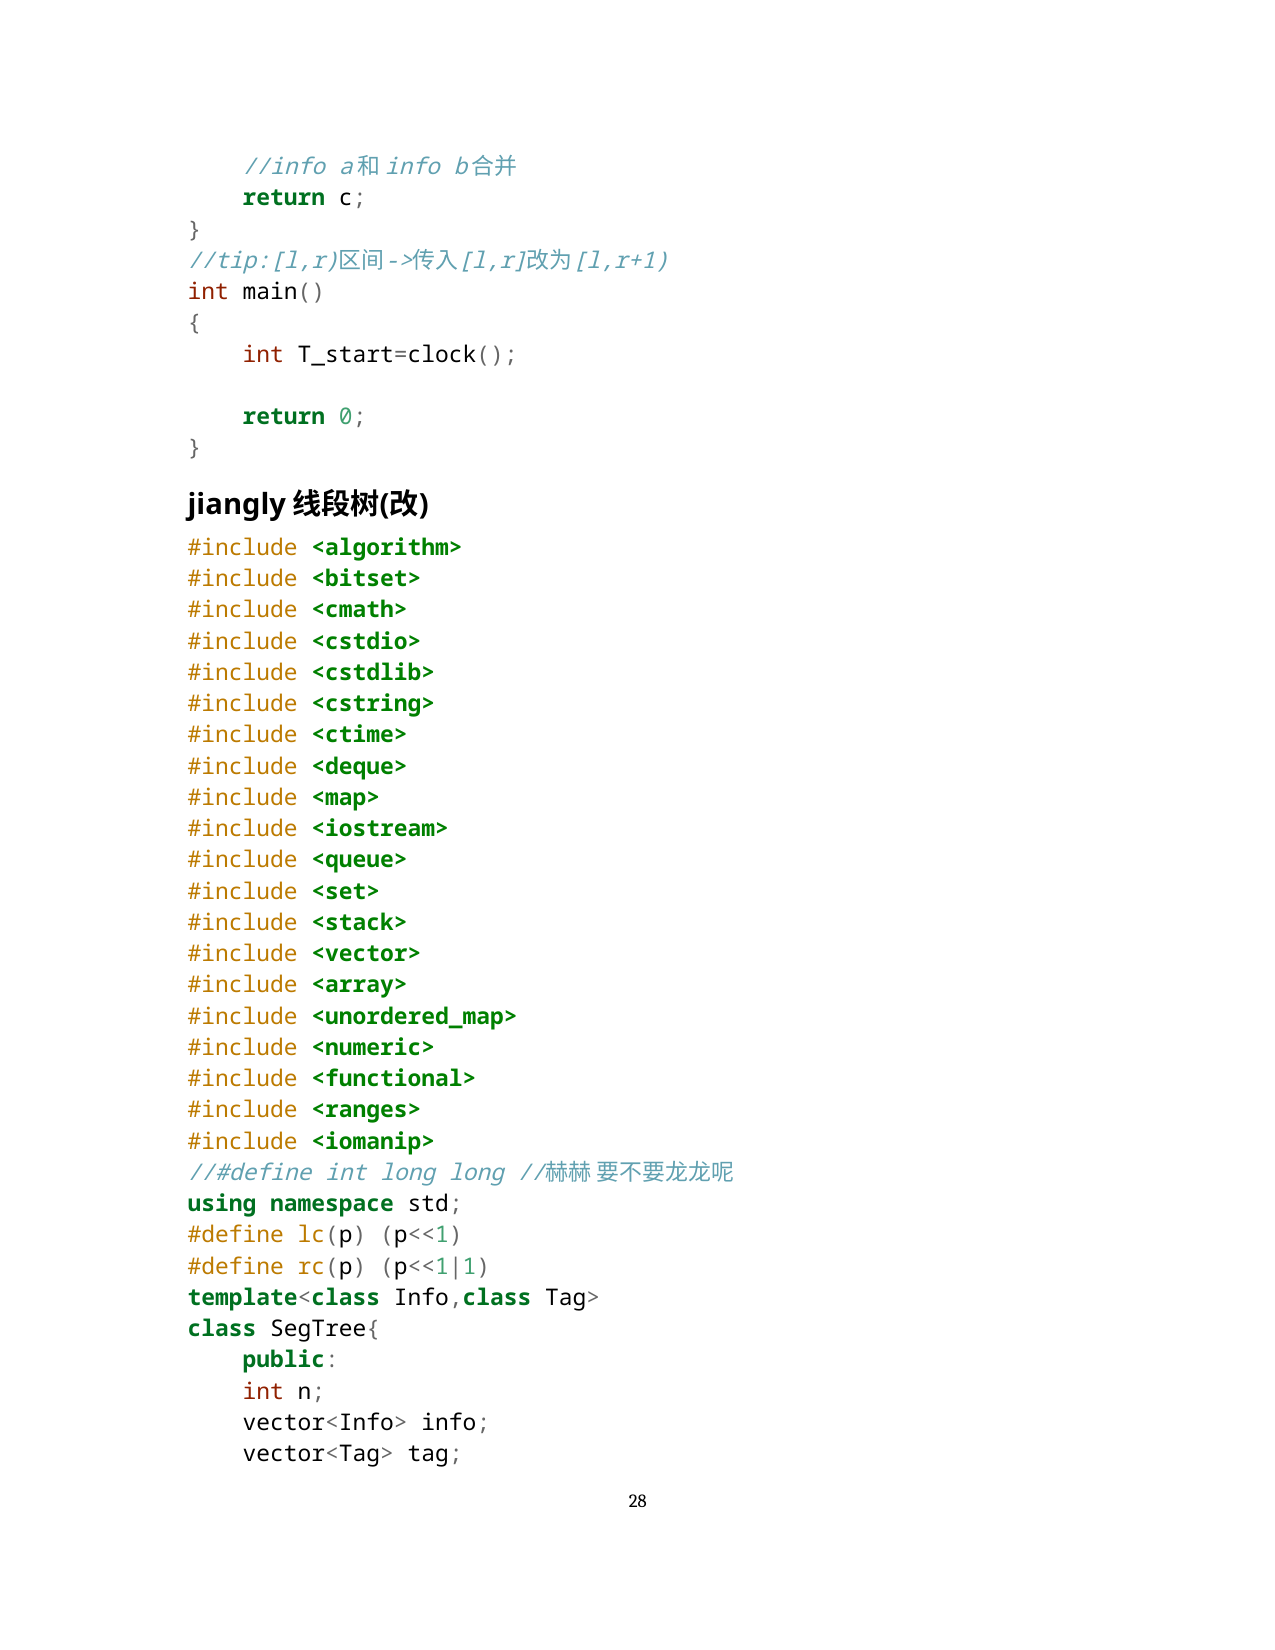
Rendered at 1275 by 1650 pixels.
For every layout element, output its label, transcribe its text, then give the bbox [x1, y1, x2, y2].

text jiangly线段树(改) [187, 483, 1087, 523]
